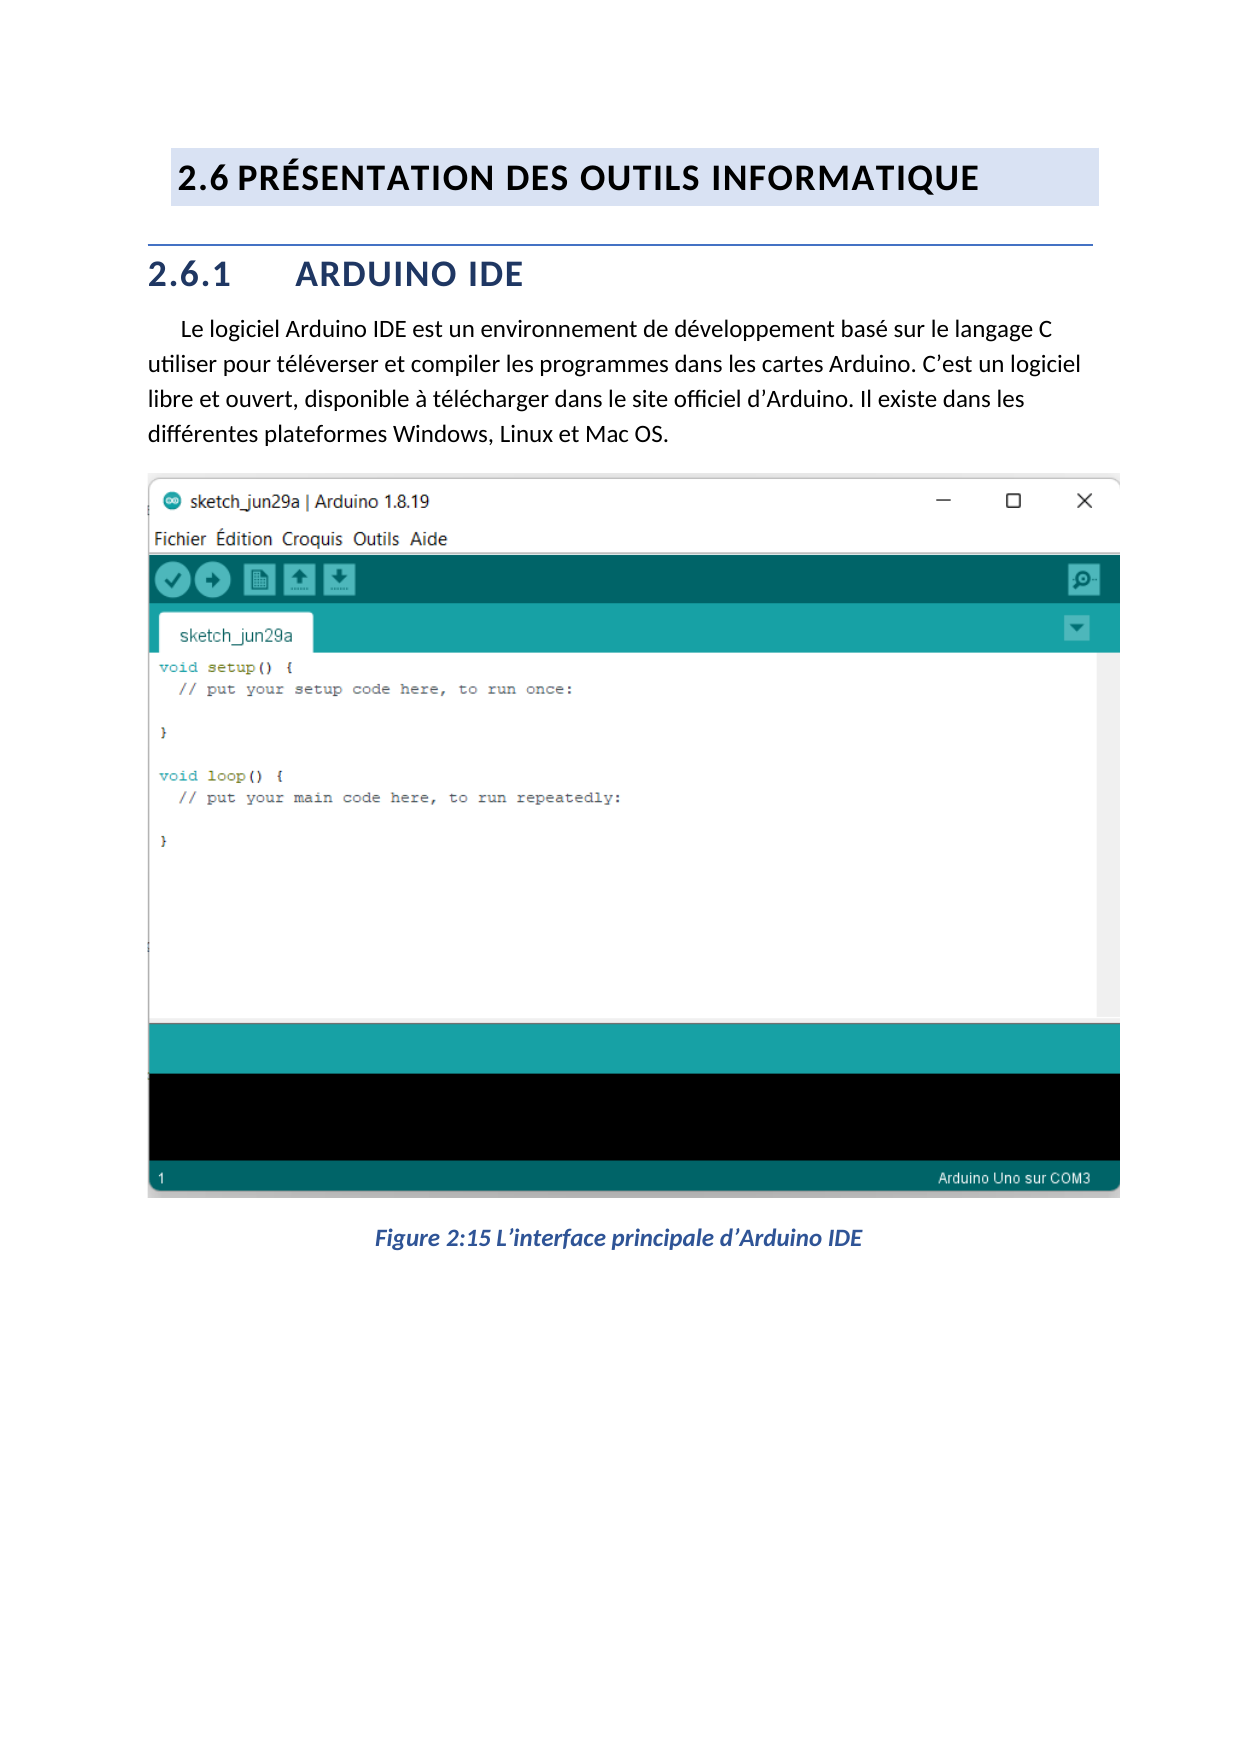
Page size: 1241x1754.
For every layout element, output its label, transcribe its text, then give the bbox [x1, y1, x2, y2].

subtitle Présentation des outils informatique [177, 154, 1093, 200]
text Le logiciel Arduino IDE est un environnement de développement basé sur le langage C utiliser pour téléverser et compiler les programmes dans les cartes Arduino. C’est un logiciel libre et ouvert, disponible à télécharger dans le site officiel d’Arduino. Il existe dans les différentes plateformes Windows, Linux et Mac OS. [148, 313, 1093, 448]
picture [147, 473, 1120, 1198]
subtitle Arduino IDE [148, 246, 1093, 296]
